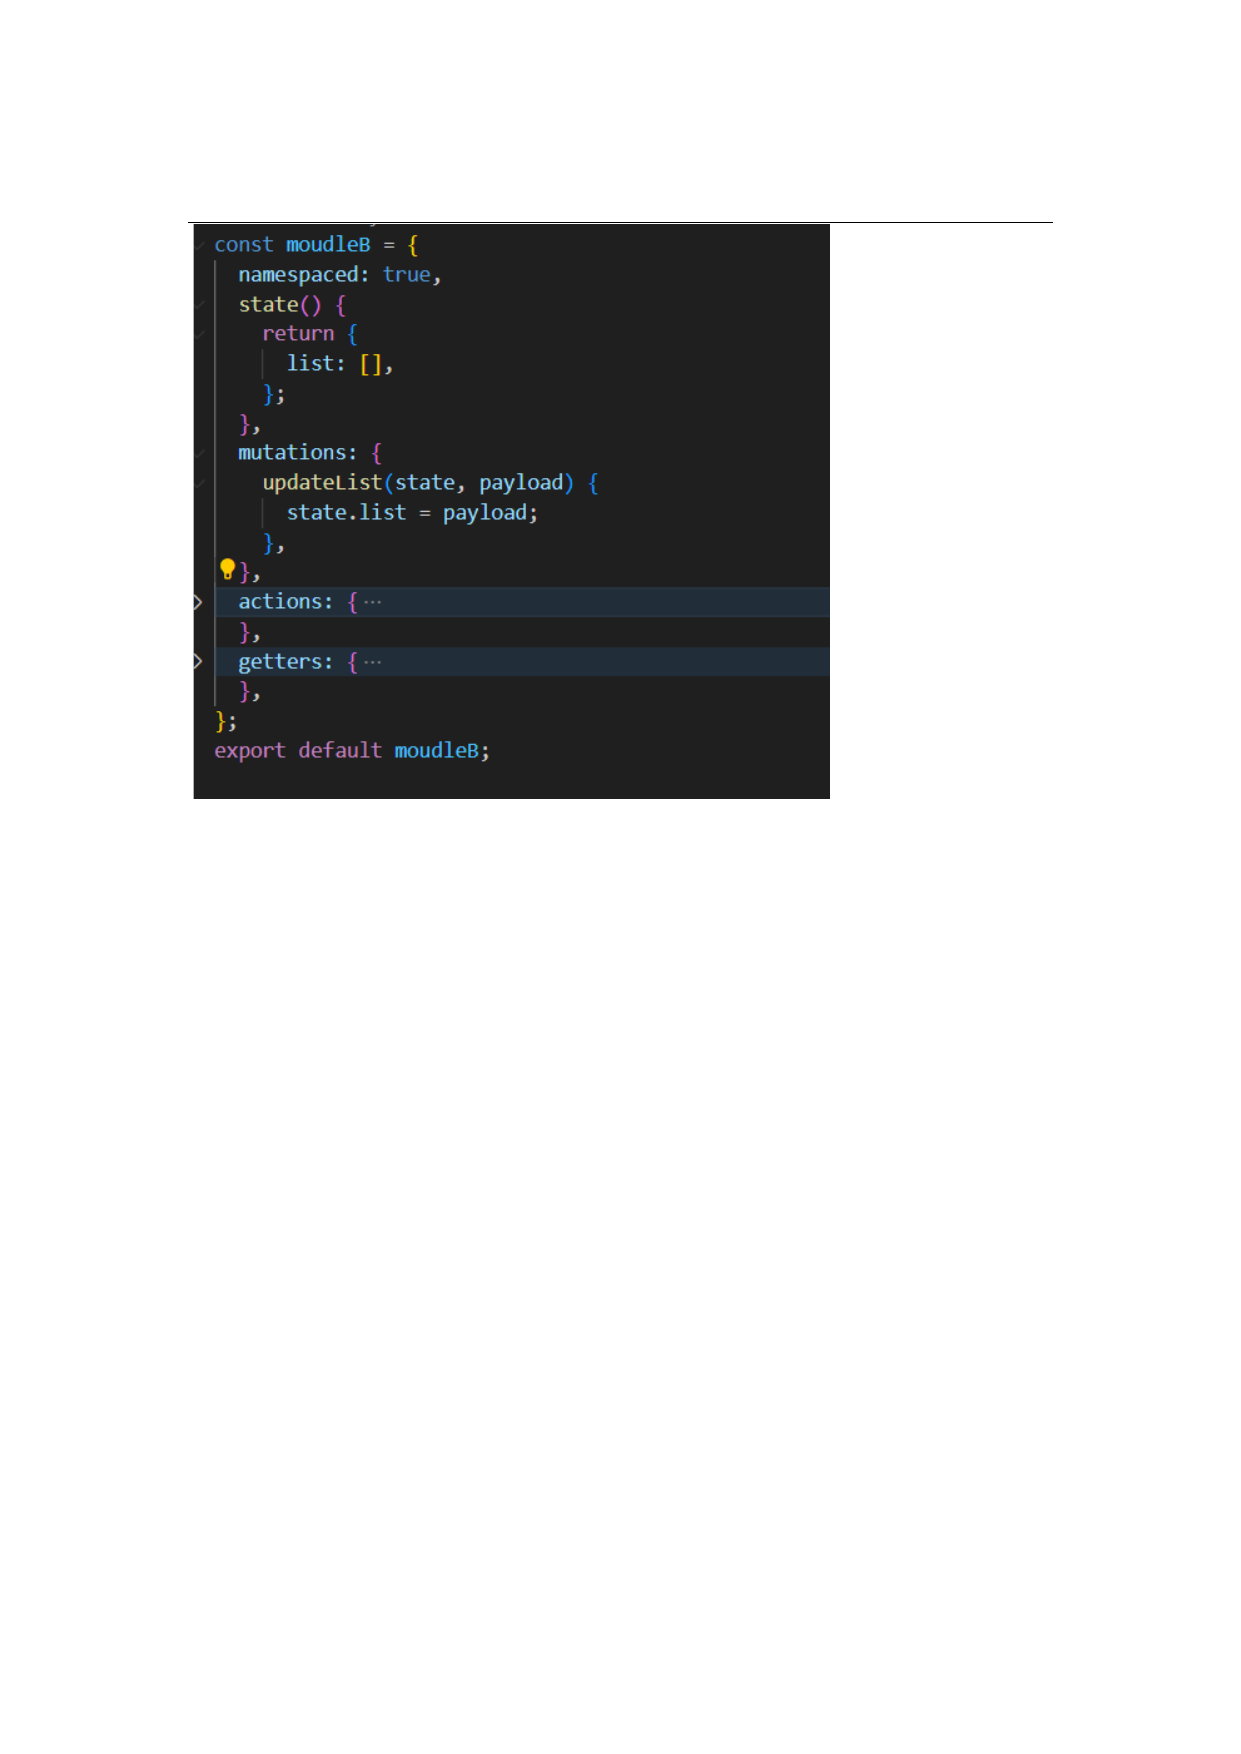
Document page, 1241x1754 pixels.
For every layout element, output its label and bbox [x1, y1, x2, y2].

picture [193, 224, 830, 799]
